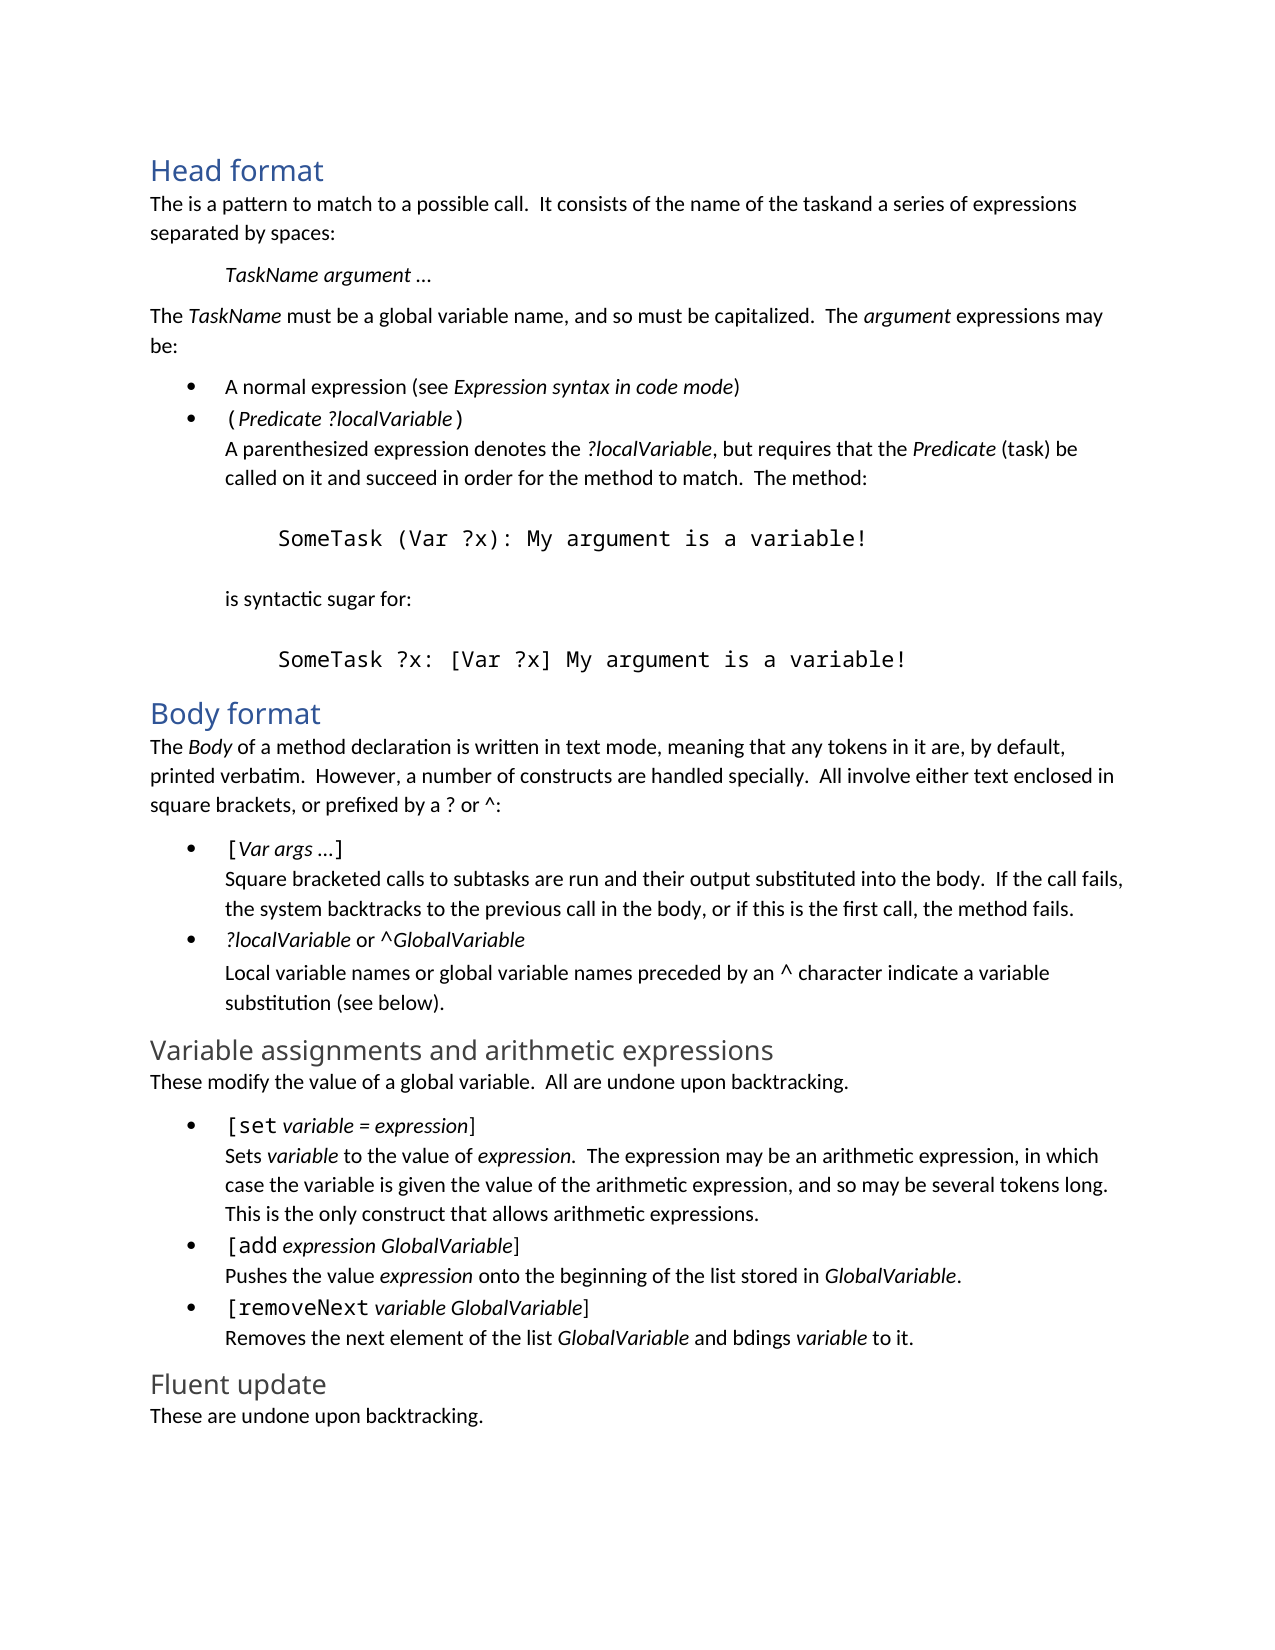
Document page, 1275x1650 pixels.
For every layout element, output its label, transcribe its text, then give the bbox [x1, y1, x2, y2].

subtitle Variable assignments and arithmetic expressions [150, 1031, 1125, 1068]
list ?localVariable or ^GlobalVariable Local variable names or global variable names preceded by an ^ character indicate a variable substitution (see below). [187, 924, 1125, 1016]
text The is a pattern to match to a possible call. It consists of the name of the taskand a series of expressions separated by spaces: [150, 190, 1125, 246]
text TaskName argument … [150, 261, 1125, 287]
list [Var args …] Square bracketed calls to subtasks are run and their output substituted into the body. If the call fails, the system backtracks to the previous call in the body, or if this is the first call, the method fails. [187, 833, 1125, 922]
list [set variable = expression] Sets variable to the value of expression. The expression may be an arithmetic expression, in which case the variable is given the value of the arithmetic expression, and so may be several tokens long. This is the only construct that allows arithmetic expressions. [187, 1110, 1125, 1227]
text These are undone upon backtracking. [150, 1403, 1125, 1429]
list A normal expression (see Expression syntax in code mode) [187, 373, 1125, 400]
text The TaskName must be a global variable name, and so must be capitalized. The argument expressions may be: [150, 302, 1125, 358]
list [add expression GlobalVariable] Pushes the value expression onto the beginning of the list stored in GlobalVariable. [187, 1230, 1125, 1289]
list (Predicate ?localVariable) A parenthesized expression denotes the ?localVariable, but requires that the Predicate (task) be called on it and succeed in order for the method to match. The method: SomeTask (Var ?x): My argument is a variable! is syntactic sugar for: SomeTask ?x: [Var ?x] My argument is a variable! [187, 403, 1125, 674]
list [removeNext variable GlobalVariable] Removes the next element of the list GlobalVariable and bdings variable to it. [187, 1292, 1125, 1351]
text These modify the value of a global variable. All are undone upon backtracking. [150, 1068, 1125, 1094]
subtitle Body format [150, 693, 1125, 733]
subtitle Head format [150, 150, 1125, 190]
text The Body of a method declaration is written in text mode, meaning that any tokens in it are, by default, printed verbatim. However, a number of constructs are handled specially. All involve either text enclosed in square brackets, or prefixed by a ? or ^: [150, 733, 1125, 818]
subtitle Fluent update [150, 1366, 1125, 1403]
